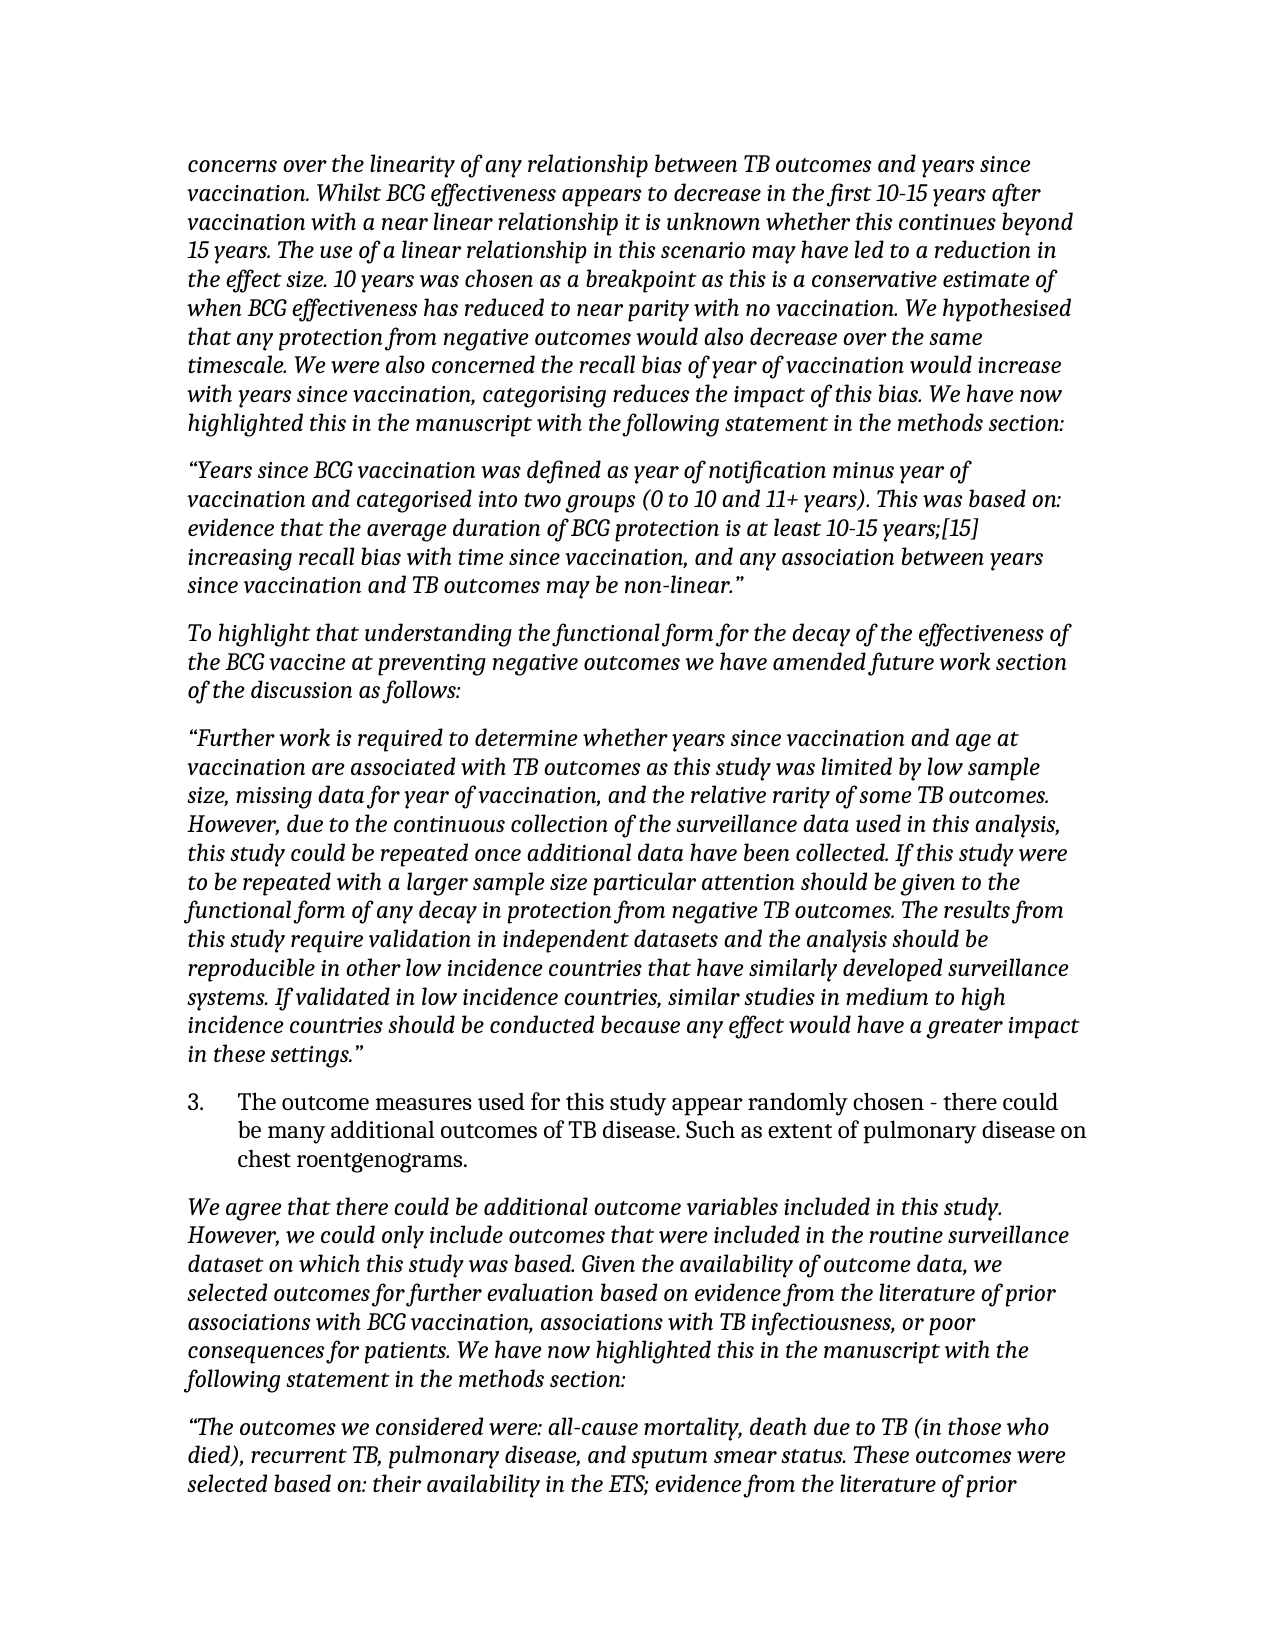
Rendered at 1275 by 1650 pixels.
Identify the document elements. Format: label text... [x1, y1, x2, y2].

text “Further work is required to determine whether years since vaccination and age at vaccination are associated with TB outcomes as this study was limited by low sample size, missing data for year of vaccination, and the relative rarity of some TB outcomes. However, due to the continuous collection of the surveillance data used in this analysis, this study could be repeated once additional data have been collected. If this study were to be repeated with a larger sample size particular attention should be given to the functional form of any decay in protection from negative TB outcomes. The results from this study require validation in independent datasets and the analysis should be reproducible in other low incidence countries that have similarly developed surveillance systems. If validated in low incidence countries, similar studies in medium to high incidence countries should be conducted because any effect would have a greater impact in these settings.” [187, 724, 1087, 1069]
list The outcome measures used for this study appear randomly chosen - there could be many additional outcomes of TB disease. Such as extent of pulmonary disease on chest roentgenograms. [187, 1087, 1087, 1174]
text To highlight that understanding the functional form for the decay of the effectiveness of the BCG vaccine at preventing negative outcomes we have amended future work section of the discussion as follows: [187, 619, 1087, 705]
text “Years since BCG vaccination was defined as year of notification minus year of vaccination and categorised into two groups (0 to 10 and 11+ years). This was based on: evidence that the average duration of BCG protection is at least 10-15 years;[15] increasing recall bias with time since vaccination, and any association between years since vaccination and TB outcomes may be non-linear.” [187, 456, 1087, 600]
text We agree that there could be additional outcome variables included in this study. However, we could only include outcomes that were included in the routine surveillance dataset on which this study was based. Given the availability of outcome data, we selected outcomes for further evaluation based on evidence from the literature of prior associations with BCG vaccination, associations with TB infectiousness, or poor consequences for patients. We have now highlighted this in the manuscript with the following statement in the methods section: [187, 1192, 1087, 1394]
